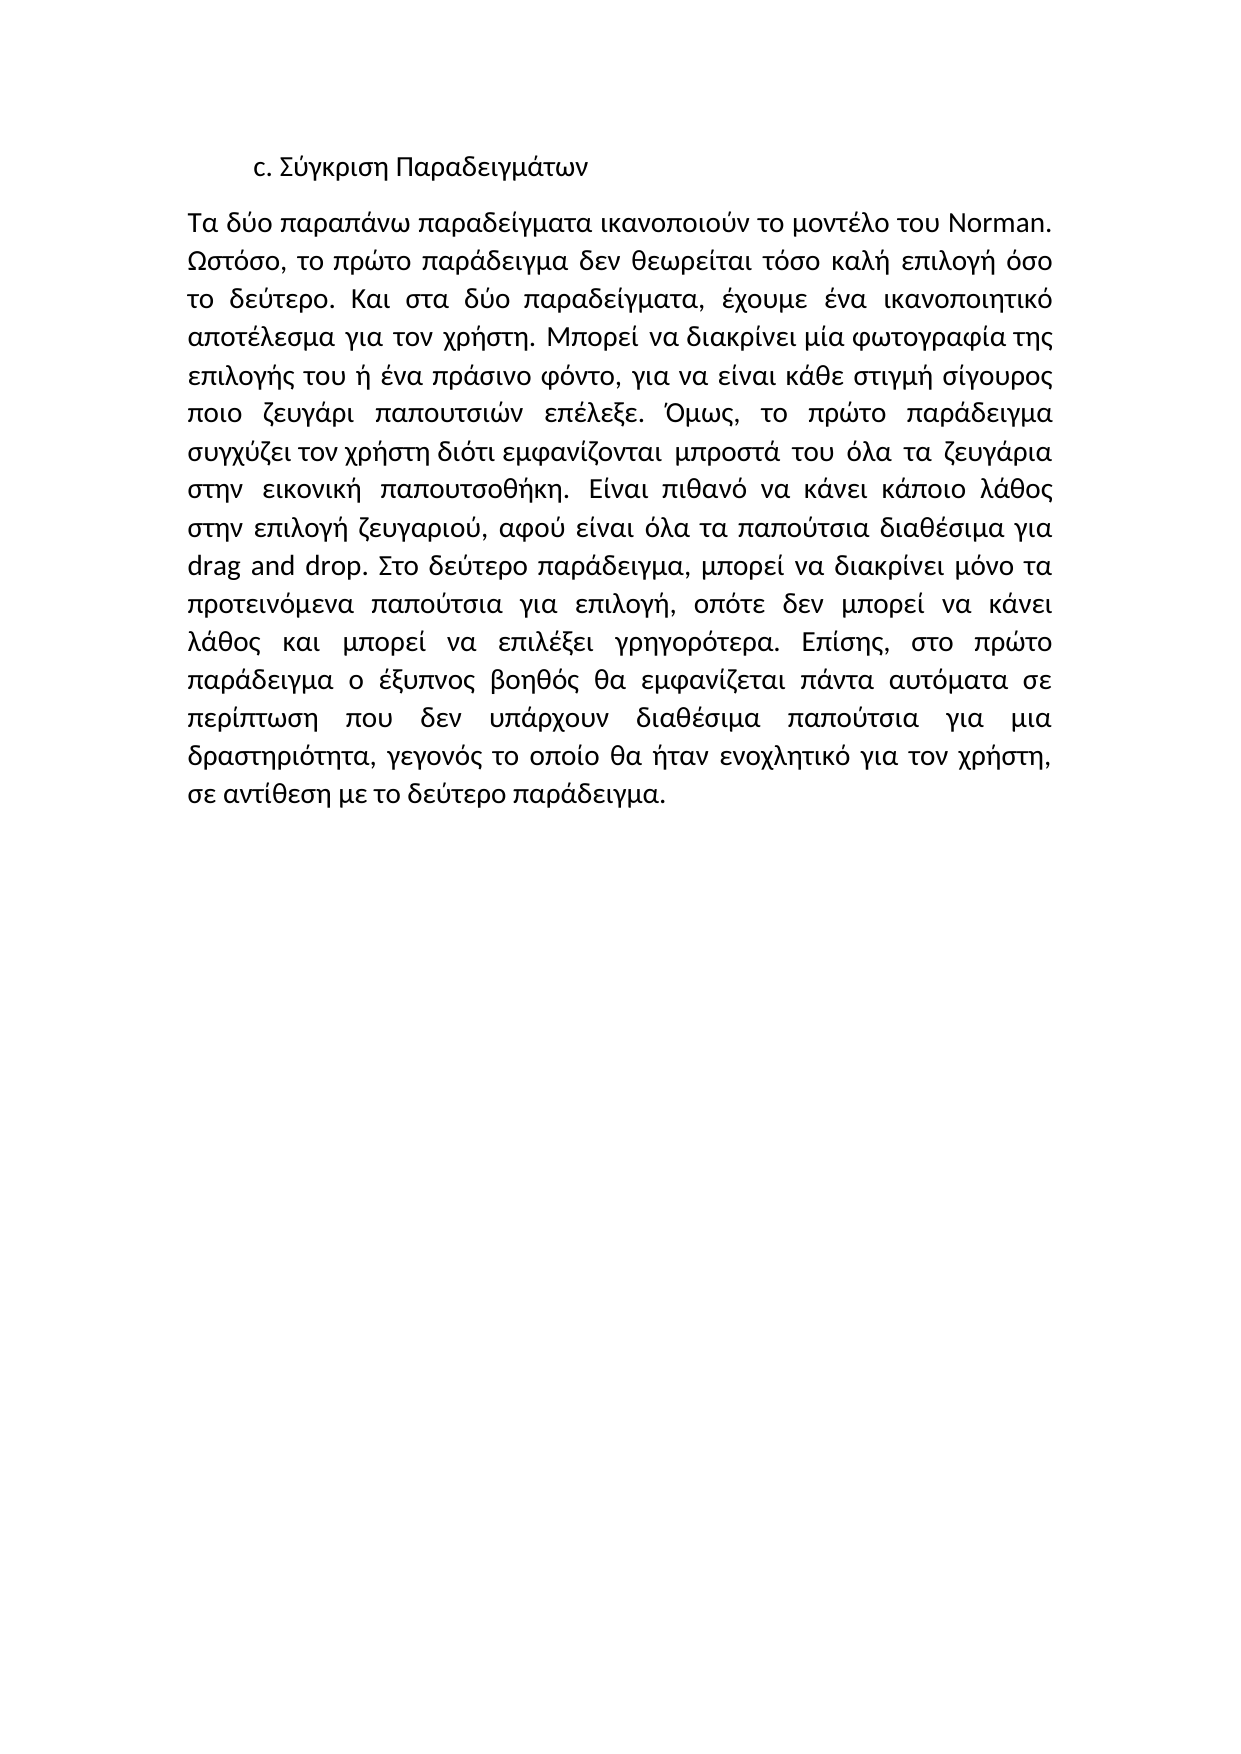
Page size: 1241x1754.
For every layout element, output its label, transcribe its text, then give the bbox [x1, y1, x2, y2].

subtitle Σύγκριση Παραδειγμάτων [253, 148, 1065, 184]
text Τα δύο παραπάνω παραδείγματα ικανοποιούν το μοντέλο του Norman. Ωστόσο, το πρώτο παράδειγμα δεν θεωρείται τόσο καλή επιλογή όσο το δεύτερο. Και στα δύο παραδείγματα, έχουμε ένα ικανοποιητικό αποτέλεσμα για τον χρήστη. Μπορεί να διακρίνει μία φωτογραφία της επιλογής του ή ένα πράσινο φόντο, για να είναι κάθε στιγμή σίγουρος ποιο ζευγάρι παπουτσιών επέλεξε. Όμως, το πρώτο παράδειγμα συγχύζει τον χρήστη διότι εμφανίζονται μπροστά του όλα τα ζευγάρια στην εικονική παπουτσοθήκη. Είναι πιθανό να κάνει κάποιο λάθος στην επιλογή ζευγαριού, αφού είναι όλα τα παπούτσια διαθέσιμα για drag and drop. Στο δεύτερο παράδειγμα, μπορεί να διακρίνει μόνο τα προτεινόμενα παπούτσια για επιλογή, οπότε δεν μπορεί να κάνει λάθος και μπορεί να επιλέξει γρηγορότερα. Επίσης, στο πρώτο παράδειγμα ο έξυπνος βοηθός θα εμφανίζεται πάντα αυτόματα σε περίπτωση που δεν υπάρχουν διαθέσιμα παπούτσια για μια δραστηριότητα, γεγονός το οποίο θα ήταν ενοχλητικό για τον χρήστη, σε αντίθεση με το δεύτερο παράδειγμα. [187, 204, 1053, 810]
